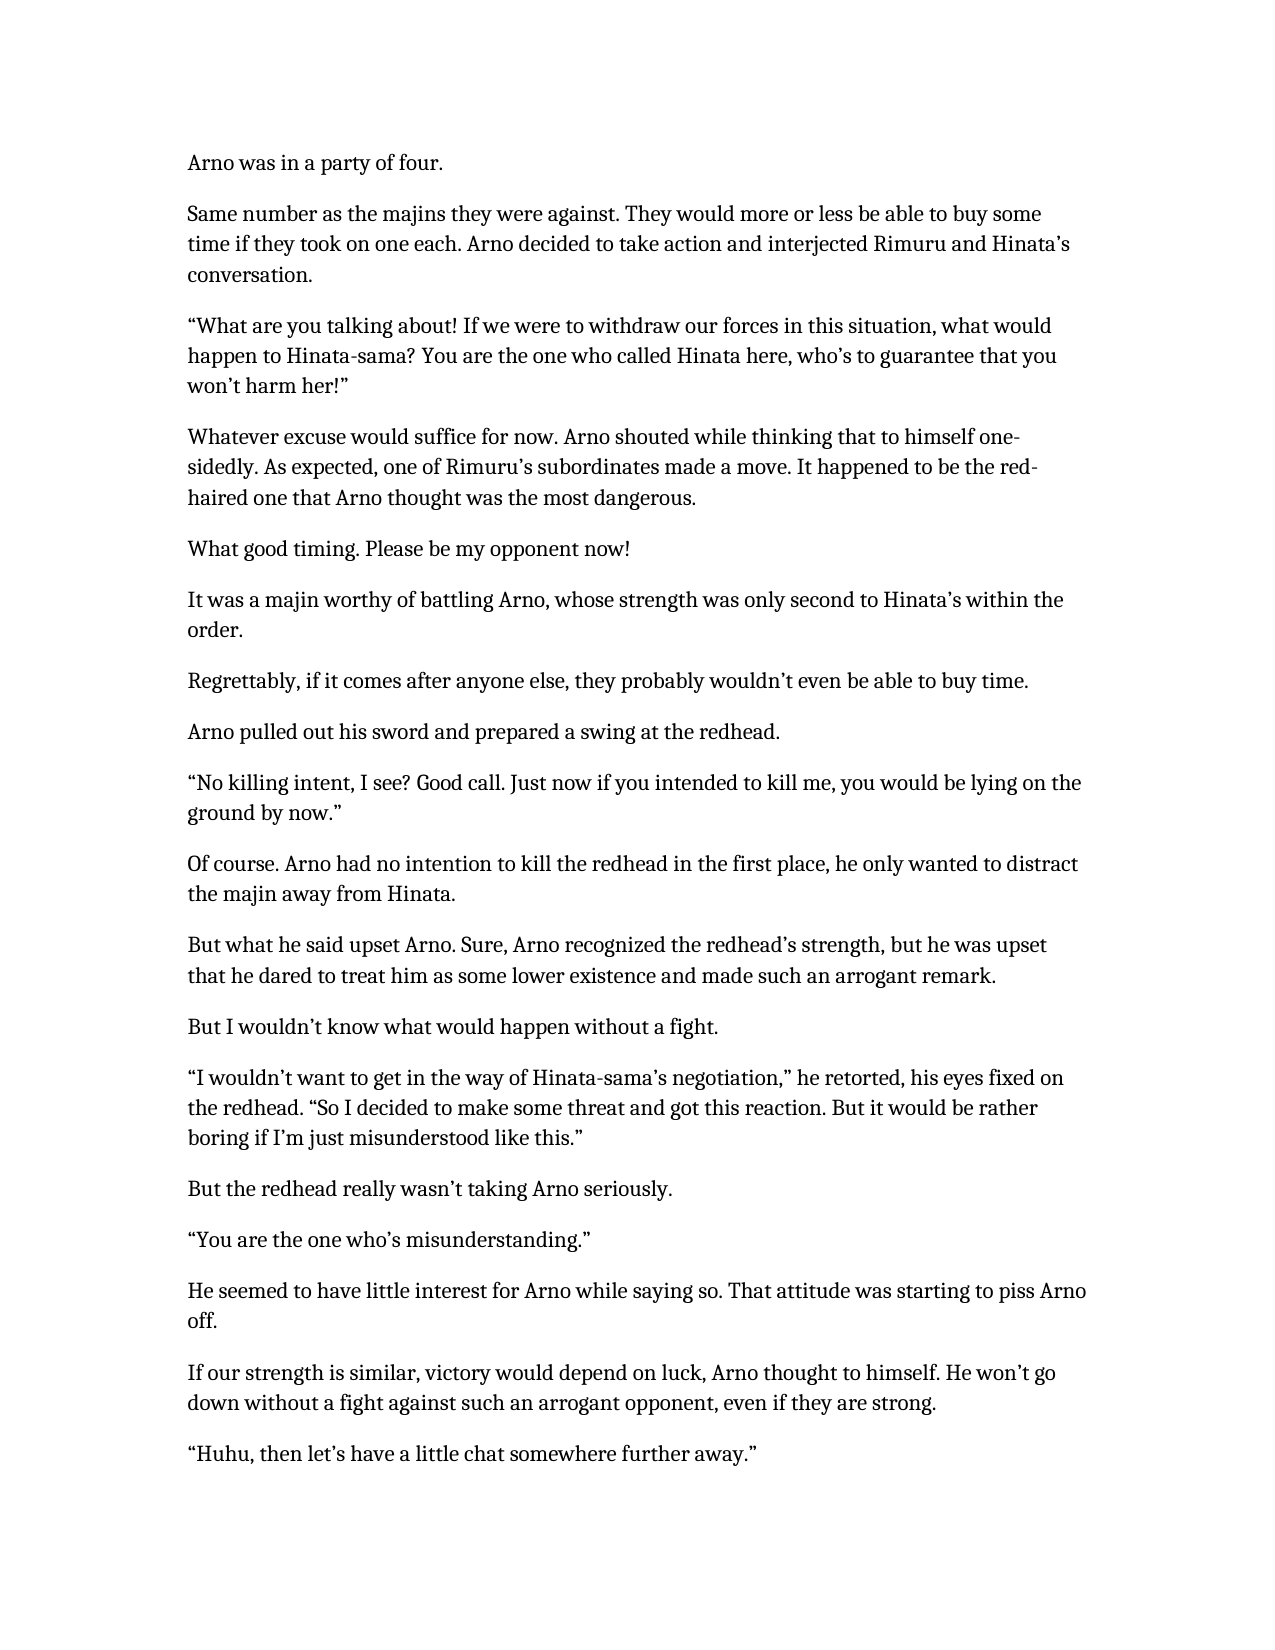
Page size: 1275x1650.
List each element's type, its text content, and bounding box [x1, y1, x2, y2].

text Of course. Arno had no intention to kill the redhead in the first place, he only wanted to distract the majin away from Hinata. [187, 851, 1087, 908]
text “What are you talking about! If we were to withdraw our forces in this situation, what would happen to Hinata-sama? You are the one who called Hinata here, who’s to guarantee that you won’t harm her!” [187, 312, 1087, 399]
text “No killing intent, I see? Good call. Just now if you intended to kill me, you would be lying on the ground by now.” [187, 770, 1087, 826]
text Arno pulled out his sword and prepared a swing at the redhead. [187, 719, 1087, 745]
text “You are the one who’s misunderstanding.” [187, 1227, 1087, 1253]
text If our strength is similar, victory would depend on luck, Arno thought to himself. He won’t go down without a fight against such an arrogant opponent, even if they are strong. [187, 1359, 1087, 1416]
text “I wouldn’t want to get in the way of Hinata-sama’s negotiation,” he retorted, his eyes fixed on the redhead. “So I decided to make some threat and got this reaction. But it would be rather boring if I’m just misunderstood like this.” [187, 1064, 1087, 1151]
text He seemed to have little interest for Arno while saying so. That attitude was starting to piss Arno off. [187, 1278, 1087, 1335]
text What good timing. Please be my opponent now! [187, 535, 1087, 562]
text It was a majin worthy of battling Arno, whose strength was only second to Hinata’s within the order. [187, 586, 1087, 643]
text But what he said upset Arno. Sure, Arno recognized the redhead’s strength, but he was upset that he dared to treat him as some lower existence and made such an arrogant remark. [187, 932, 1087, 989]
text Whatever excuse would suffice for now. Arno shouted while thinking that to himself one-sidedly. As expected, one of Rimuru’s subordinates made a move. It happened to be the red-haired one that Arno thought was the most dangerous. [187, 424, 1087, 511]
text But I wouldn’t know what would happen without a fight. [187, 1013, 1087, 1040]
text “Huhu, then let’s have a little chat somewhere further away.” [187, 1441, 1087, 1467]
text Arno was in a party of four. [187, 150, 1087, 176]
text But the redhead really wasn’t taking Arno seriously. [187, 1176, 1087, 1202]
text Regrettably, if it comes after anyone else, they probably wouldn’t even be able to buy time. [187, 668, 1087, 694]
text Same number as the majins they were against. They would more or less be able to buy some time if they took on one each. Arno decided to take action and interjected Rimuru and Hinata’s conversation. [187, 201, 1087, 288]
